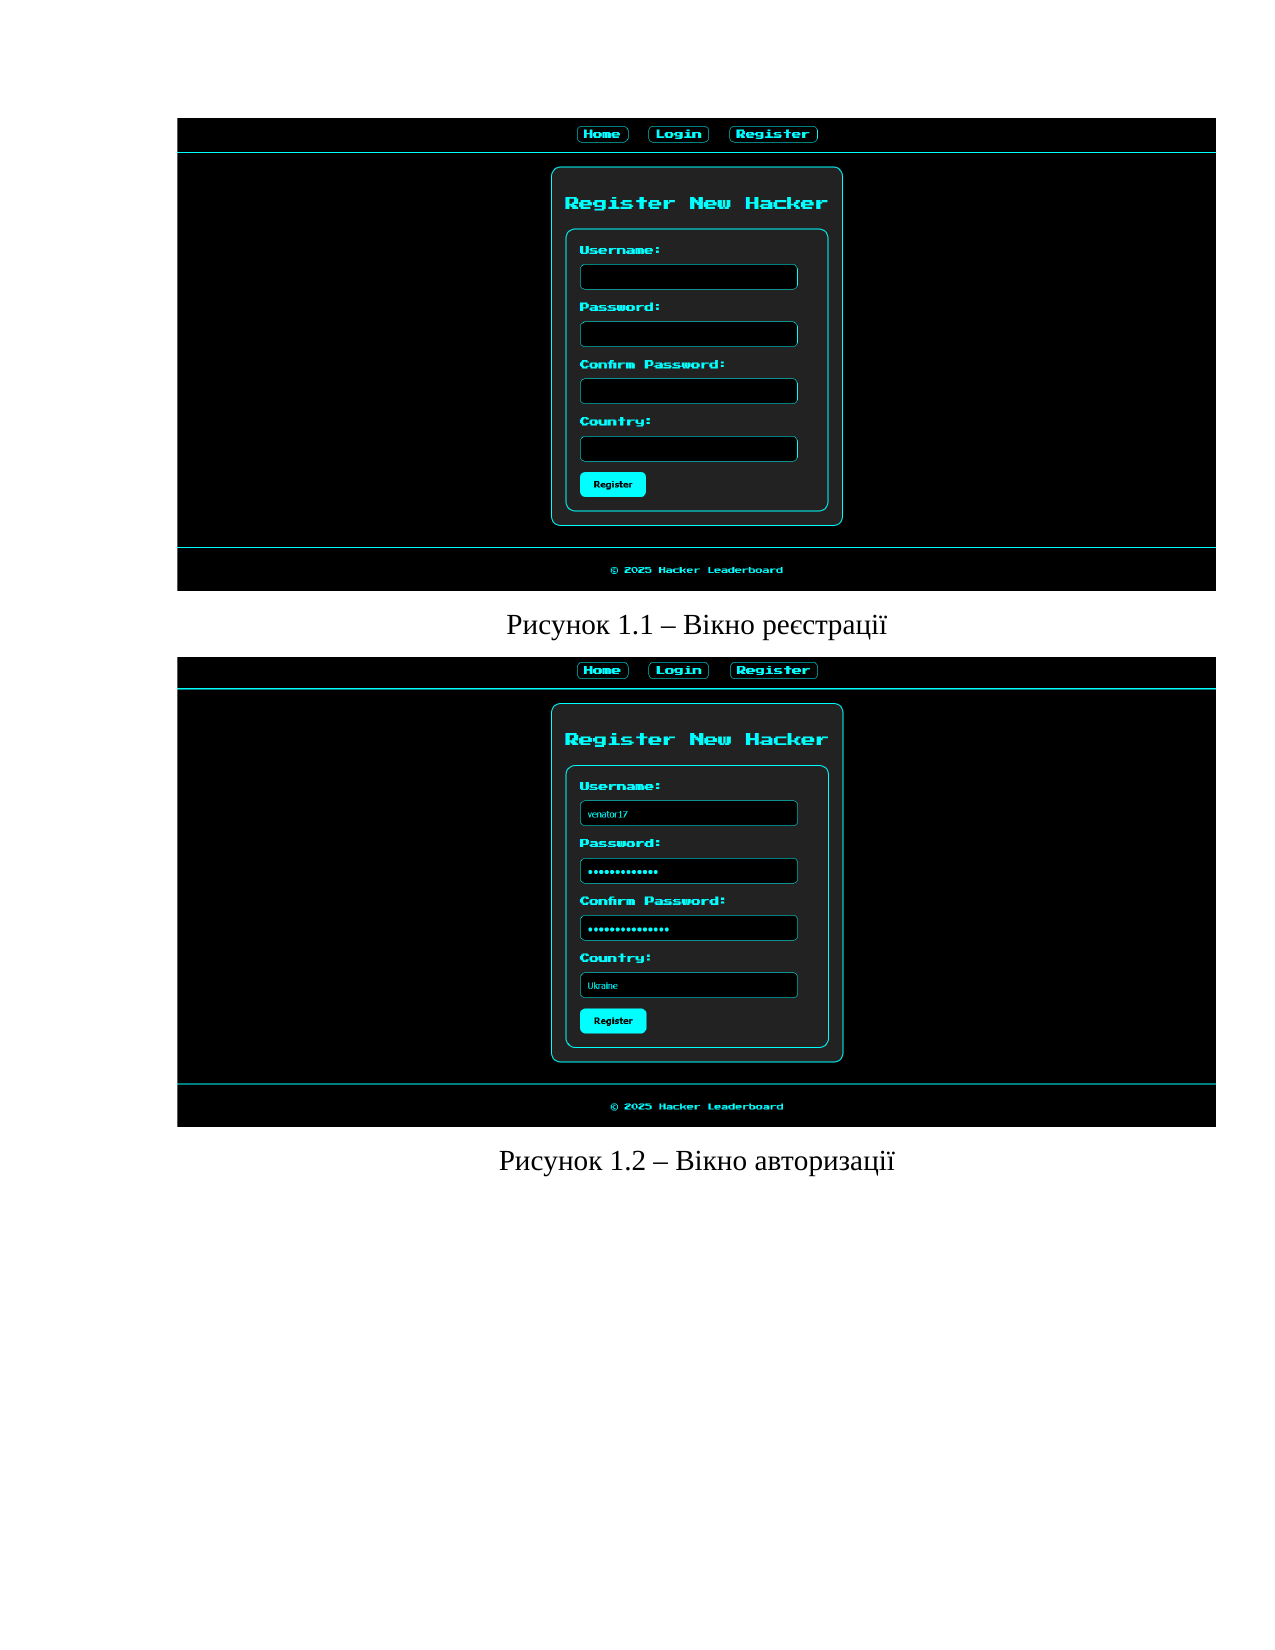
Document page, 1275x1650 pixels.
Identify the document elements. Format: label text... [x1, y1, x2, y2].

text Рисунок 1.2 – Вікно авторизації [177, 1143, 1216, 1177]
picture [177, 657, 1216, 1127]
picture [177, 118, 1216, 591]
text Рисунок 1.1 – Вікно реєстрації [177, 607, 1216, 640]
